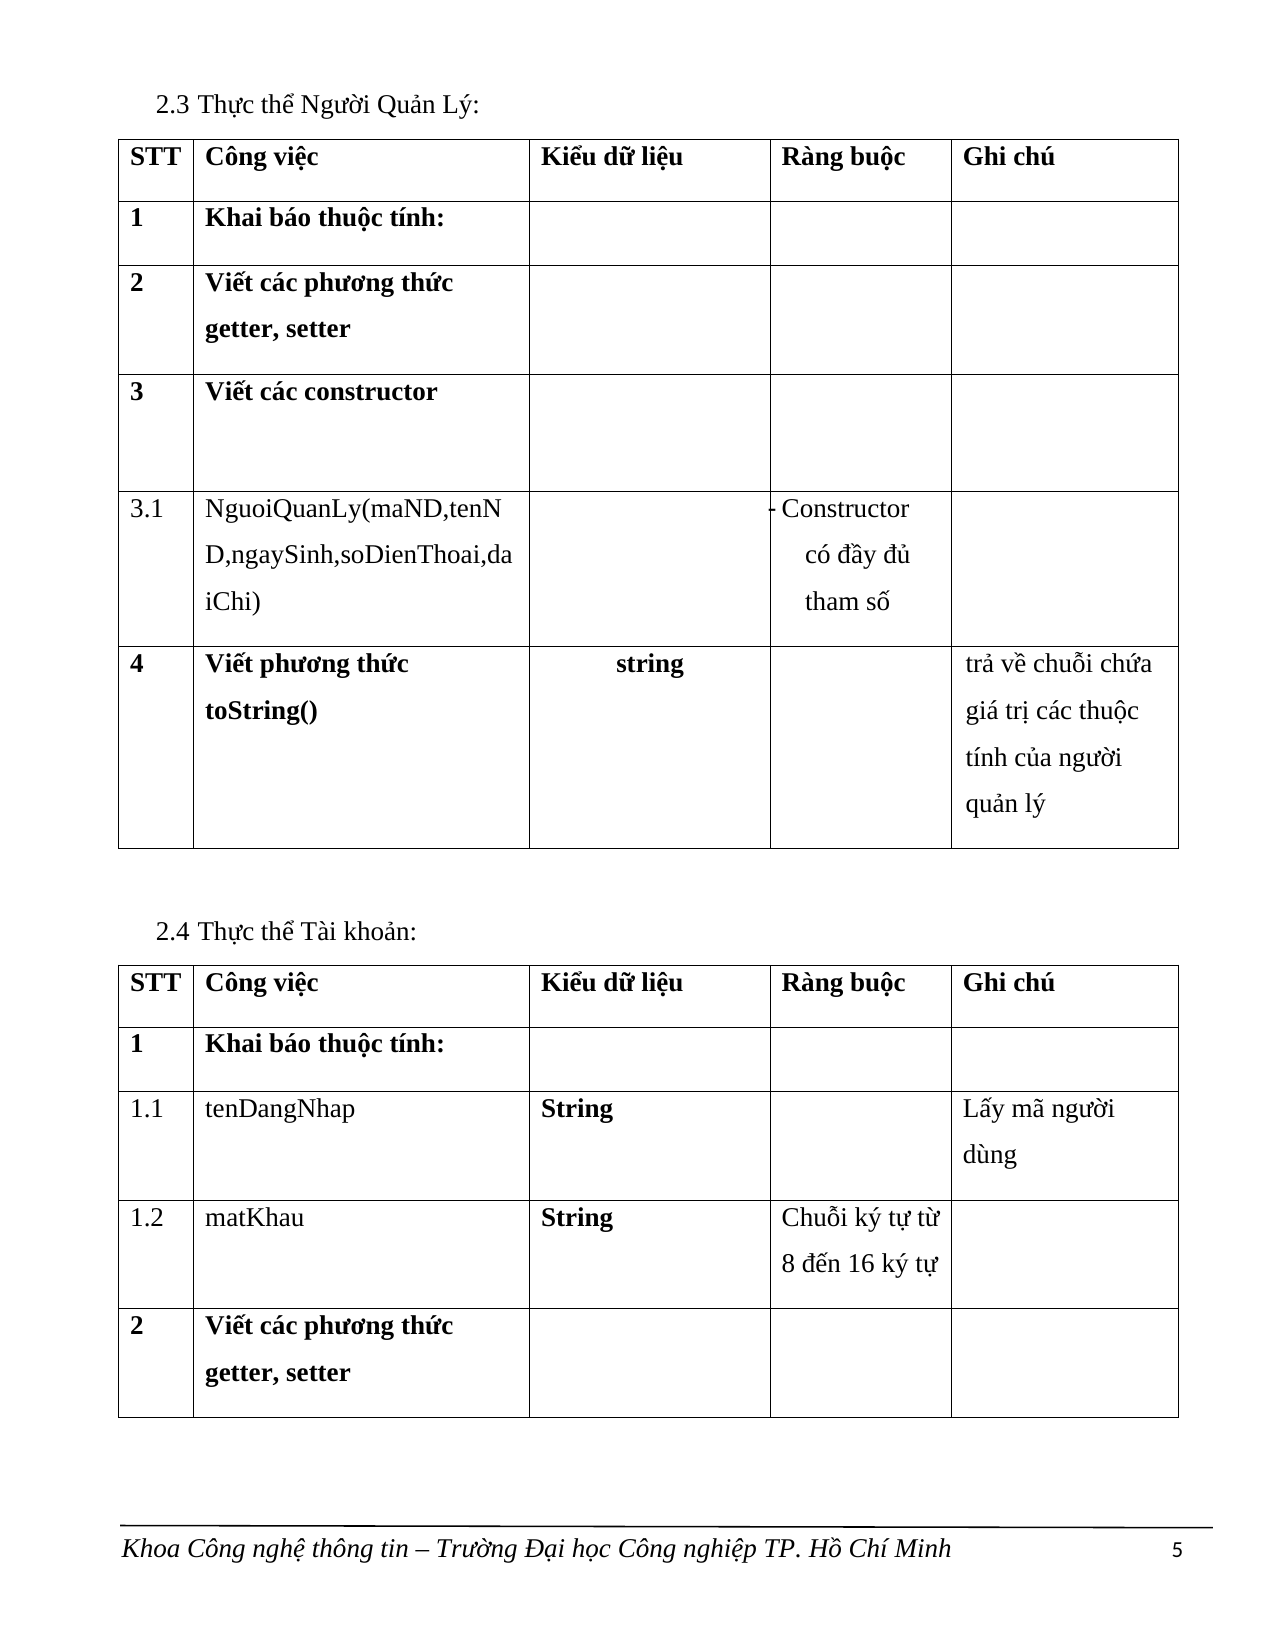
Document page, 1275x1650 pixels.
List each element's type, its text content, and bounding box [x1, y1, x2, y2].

table_header Ghi chú [952, 140, 1178, 201]
table_cell matKhau [194, 1201, 529, 1308]
table_cell [771, 647, 951, 848]
table_cell Khai báo thuộc tính: [194, 202, 529, 265]
table_header Ràng buộc [771, 140, 951, 201]
table_cell Khai báo thuộc tính: [194, 1028, 529, 1091]
table_header Ràng buộc [771, 966, 951, 1027]
table_cell [771, 1028, 951, 1091]
table_cell 4 [119, 647, 193, 848]
table_cell 1 [119, 1028, 193, 1091]
table_cell Viết phương thức toString() [194, 647, 529, 848]
table_header Ghi chú [952, 966, 1178, 1027]
table_header STT [119, 140, 193, 201]
table_cell Constructor có đầy đủ tham số [771, 492, 951, 646]
table_cell 1.2 [119, 1201, 193, 1308]
table_cell [771, 266, 951, 373]
table_cell [952, 266, 1178, 373]
table_cell Viết các phương thức getter, setter [194, 266, 529, 373]
table_cell [952, 1201, 1178, 1308]
table_cell String [530, 1201, 770, 1308]
table_cell [530, 266, 770, 373]
table_cell 2 [119, 1309, 193, 1417]
table_header STT [119, 966, 193, 1027]
table_cell [530, 1028, 770, 1091]
table_cell [530, 492, 770, 646]
table_cell 2 [119, 266, 193, 373]
table_cell Viết các constructor [194, 375, 529, 491]
table_cell tenDangNhap [194, 1092, 529, 1199]
table_cell String [530, 1092, 770, 1199]
table_cell NguoiQuanLy(maND,tenND,ngaySinh,soDienThoai,daiChi) [194, 492, 529, 646]
table_cell [771, 375, 951, 491]
table_cell string [530, 647, 770, 848]
table_cell [952, 1028, 1178, 1091]
table_cell 3.1 [119, 492, 193, 646]
table_cell 1.1 [119, 1092, 193, 1199]
table_cell Lấy mã người dùng [952, 1092, 1178, 1199]
table_header Công việc [194, 966, 529, 1027]
table_header Kiểu dữ liệu [530, 140, 770, 201]
table_header Công việc [194, 140, 529, 201]
table_cell [771, 202, 951, 265]
subtitle Thực thể Tài khoản: [156, 915, 1186, 946]
table_cell [530, 375, 770, 491]
table_cell [530, 202, 770, 265]
table_cell 3 [119, 375, 193, 491]
table_header Kiểu dữ liệu [530, 966, 770, 1027]
table_cell [952, 492, 1178, 646]
table_cell [952, 202, 1178, 265]
table_cell trả về chuỗi chứa giá trị các thuộc tính của người quản lý [952, 647, 1178, 848]
table_cell [952, 1309, 1178, 1417]
table_cell [771, 1309, 951, 1417]
table_cell [952, 375, 1178, 491]
table_cell [771, 1092, 951, 1199]
table_cell Viết các phương thức getter, setter [194, 1309, 529, 1417]
subtitle Thực thể Người Quản Lý: [156, 89, 1186, 120]
table_cell 1 [119, 202, 193, 265]
table_cell Chuỗi ký tự từ 8 đến 16 ký tự [771, 1201, 951, 1308]
table_cell [530, 1309, 770, 1417]
